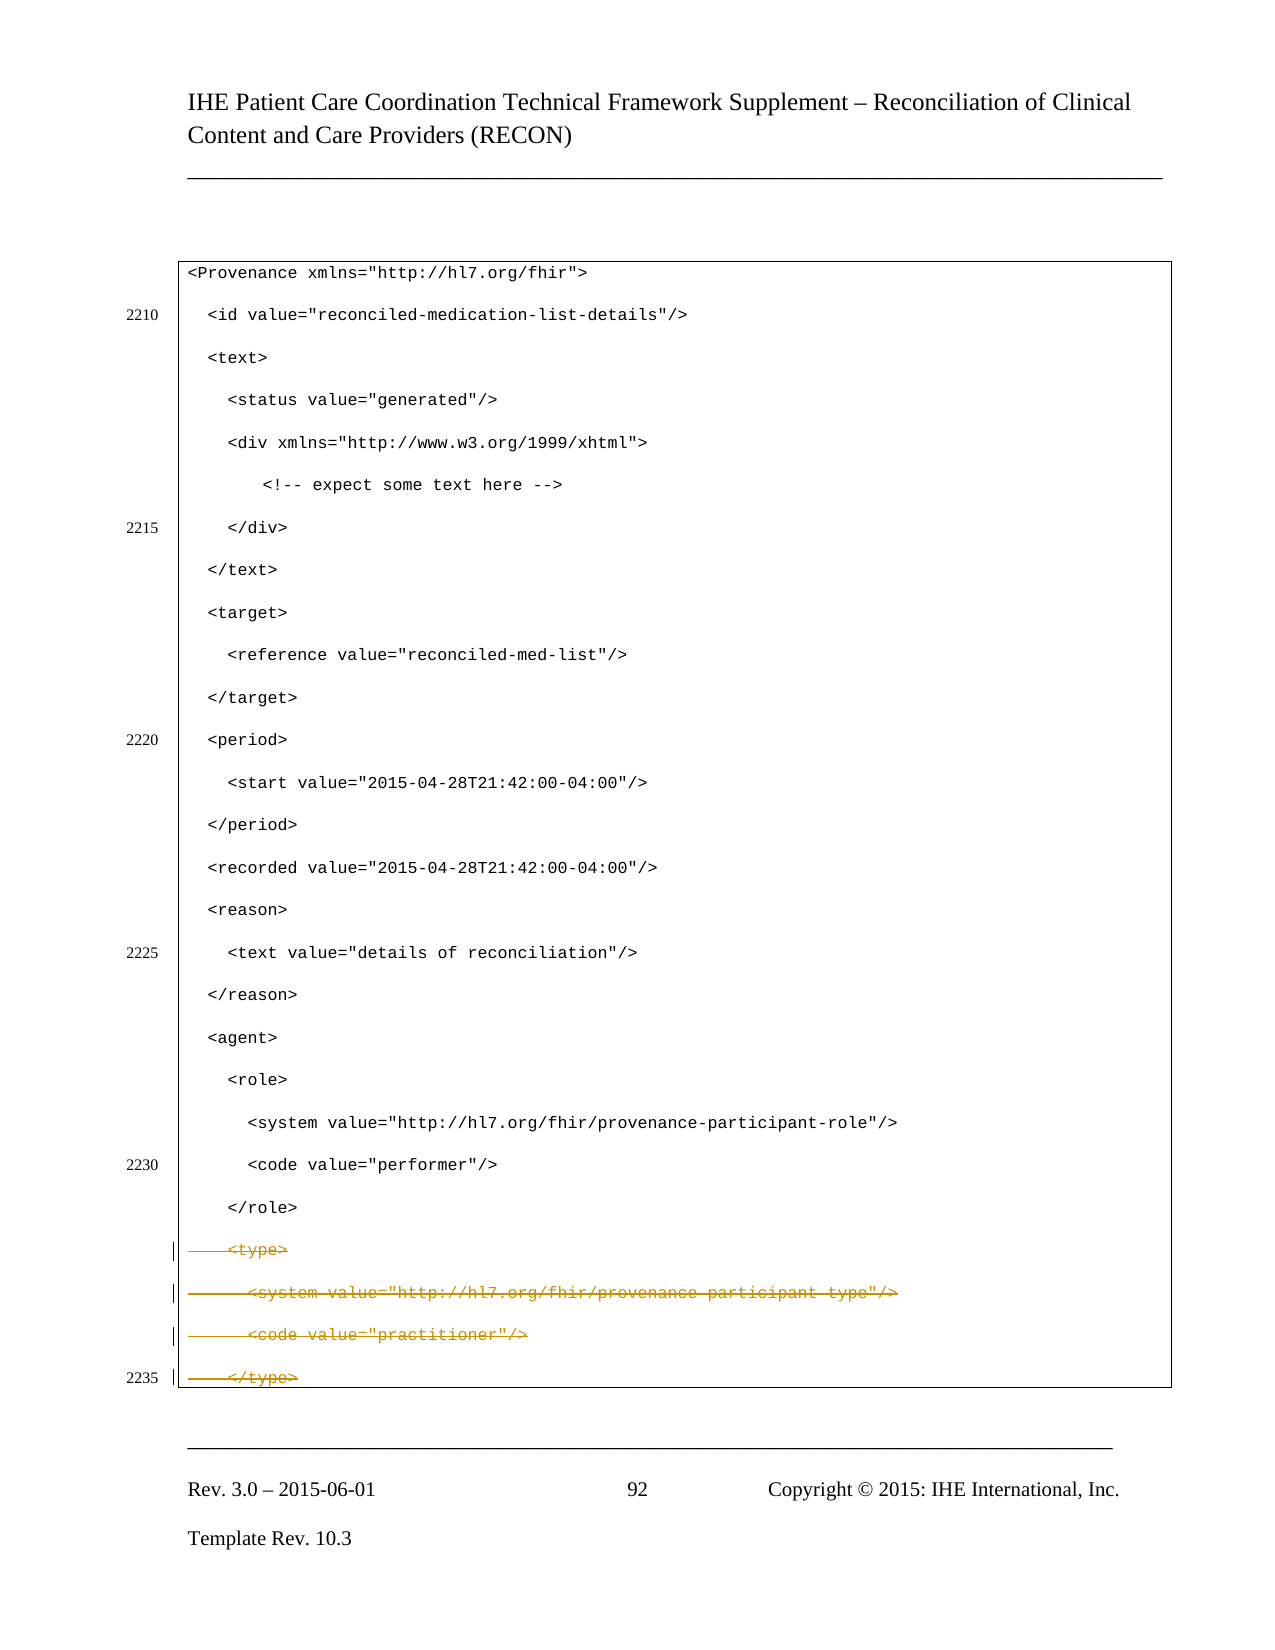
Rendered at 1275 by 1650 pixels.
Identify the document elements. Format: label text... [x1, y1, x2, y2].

text <div xmlns="http://www.w3.org/1999/xhtml"> [179, 431, 1171, 453]
text <reference value="reconciled-med-list"/> [179, 644, 1171, 666]
text <id value="reconciled-medication-list-details"/> [179, 304, 1171, 326]
text <start value="2015-04-28T21:42:00-04:00"/> [179, 771, 1171, 793]
text <text> [179, 346, 1171, 368]
text <Provenance xmlns="http://hl7.org/fhir"> [179, 262, 1171, 283]
text <target> [179, 601, 1171, 623]
text <!-- expect some text here --> [179, 474, 1171, 496]
text <recorded value="2015-04-28T21:42:00-04:00"/> [179, 856, 1171, 878]
text </period> [179, 814, 1171, 836]
text <code value="performer"/> [179, 1154, 1171, 1176]
text </target> [179, 686, 1171, 708]
text <status value="generated"/> [179, 389, 1171, 411]
text </role> [179, 1196, 1171, 1218]
text <agent> [179, 1026, 1171, 1048]
text <period> [179, 729, 1171, 751]
text <reason> [179, 899, 1171, 921]
text </reason> [179, 984, 1171, 1006]
text <text value="details of reconciliation"/> [179, 941, 1171, 963]
text <system value="http://hl7.org/fhir/provenance-participant-role"/> [179, 1111, 1171, 1133]
text <role> [179, 1069, 1171, 1091]
text </text> [179, 559, 1171, 581]
text </div> [179, 516, 1171, 538]
